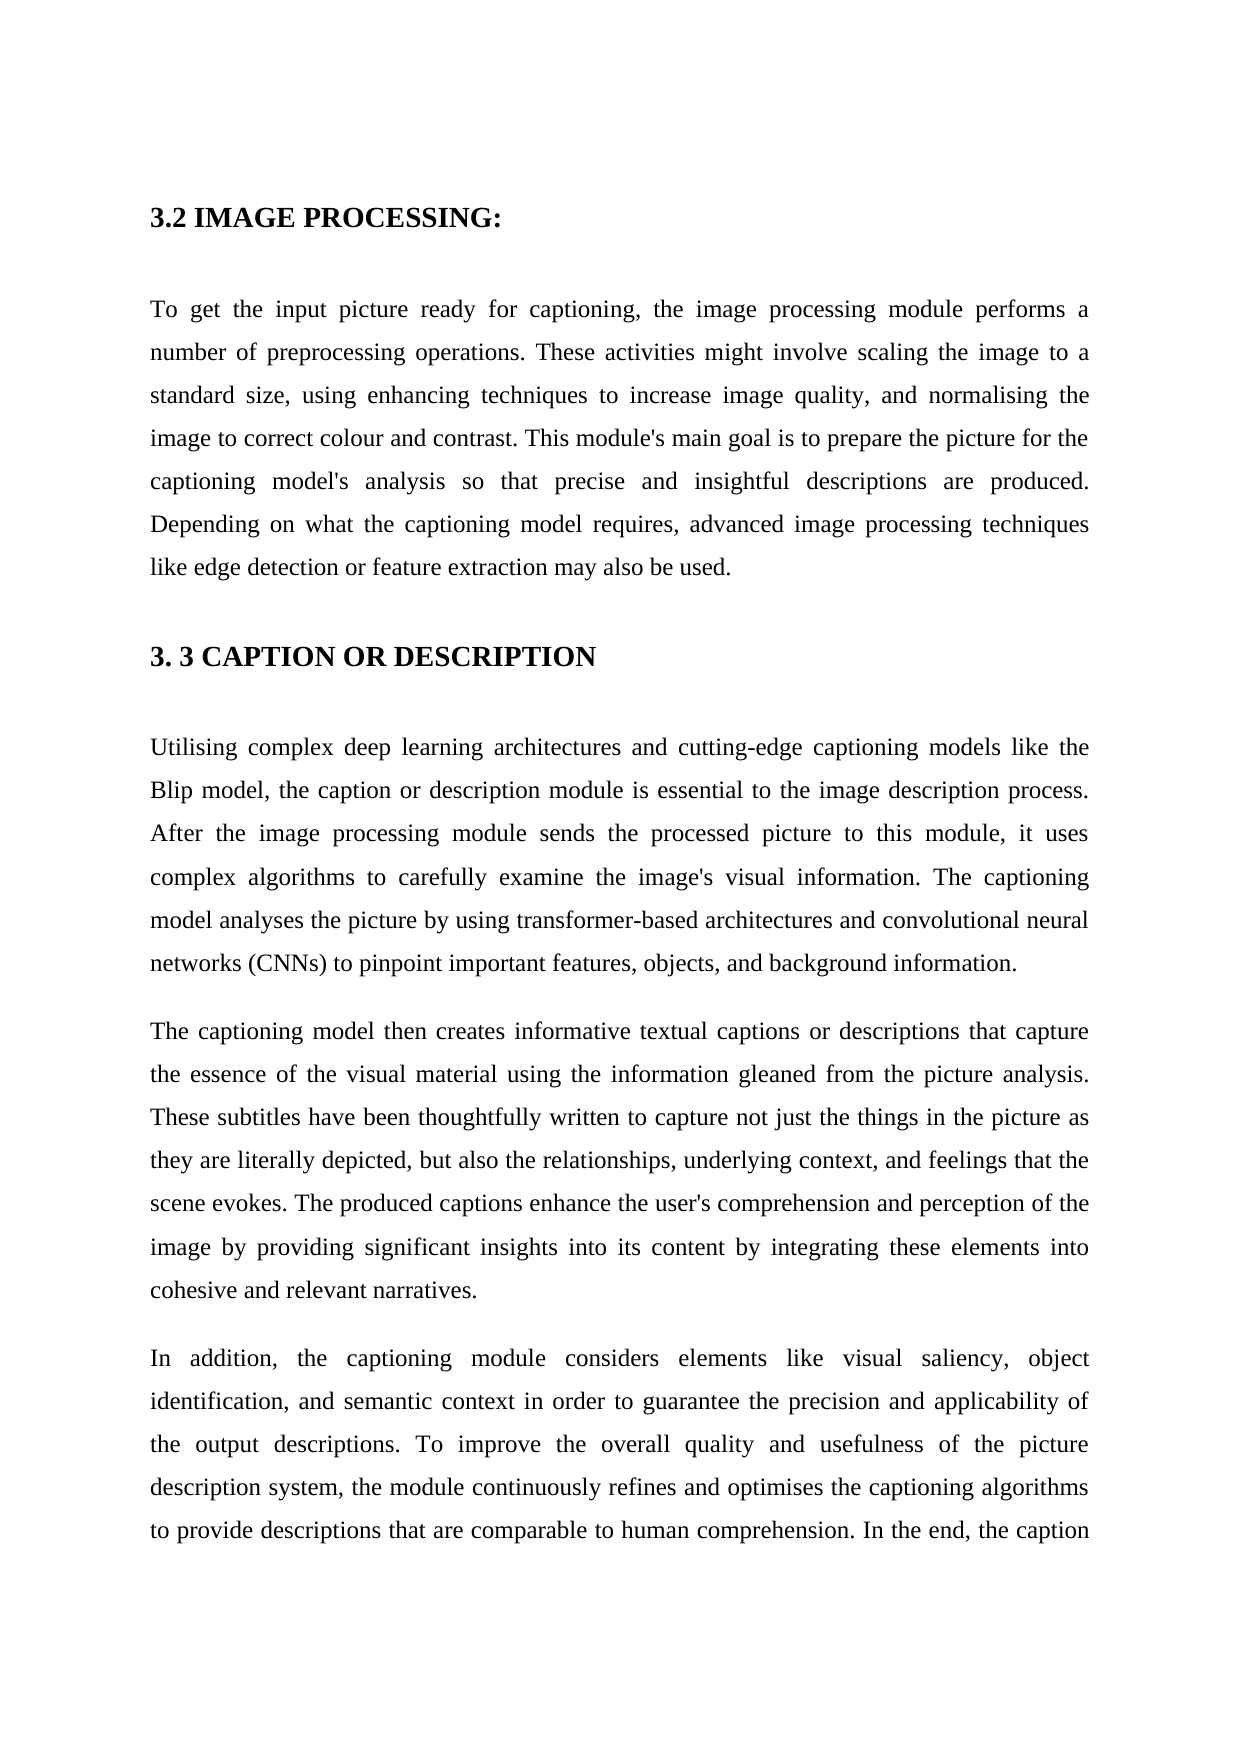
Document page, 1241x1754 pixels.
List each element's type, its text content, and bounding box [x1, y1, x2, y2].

text To get the input picture ready for captioning, the image processing module performs a number of preprocessing operations. These activities might involve scaling the image to a standard size, using enhancing techniques to increase image quality, and normalising the image to correct colour and contrast. This module's main goal is to prepare the picture for the captioning model's analysis so that precise and insightful descriptions are produced. Depending on what the captioning model requires, advanced image processing techniques like edge detection or feature extraction may also be used. [150, 294, 1090, 581]
text Utilising complex deep learning architectures and cutting-edge captioning models like the Blip model, the caption or description module is essential to the image description process. After the image processing module sends the processed picture to this module, it uses complex algorithms to carefully examine the image's visual information. The captioning model analyses the picture by using transformer-based architectures and convolutional neural networks (CNNs) to pinpoint important features, objects, and background information. [150, 732, 1090, 977]
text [150, 1343, 1090, 1544]
text The captioning model then creates informative textual captions or descriptions that capture the essence of the visual material using the information gleaned from the picture analysis. These subtitles have been thoughtfully written to capture not just the things in the picture as they are literally depicted, but also the relationships, underlying context, and feelings that the scene evokes. The produced captions enhance the user's comprehension and perception of the image by providing significant insights into its content by integrating these elements into cohesive and relevant narratives. [150, 1016, 1090, 1303]
text 3. 3 CAPTION OR DESCRIPTION [150, 639, 1090, 672]
text 3.2 IMAGE PROCESSING: [150, 200, 1090, 234]
